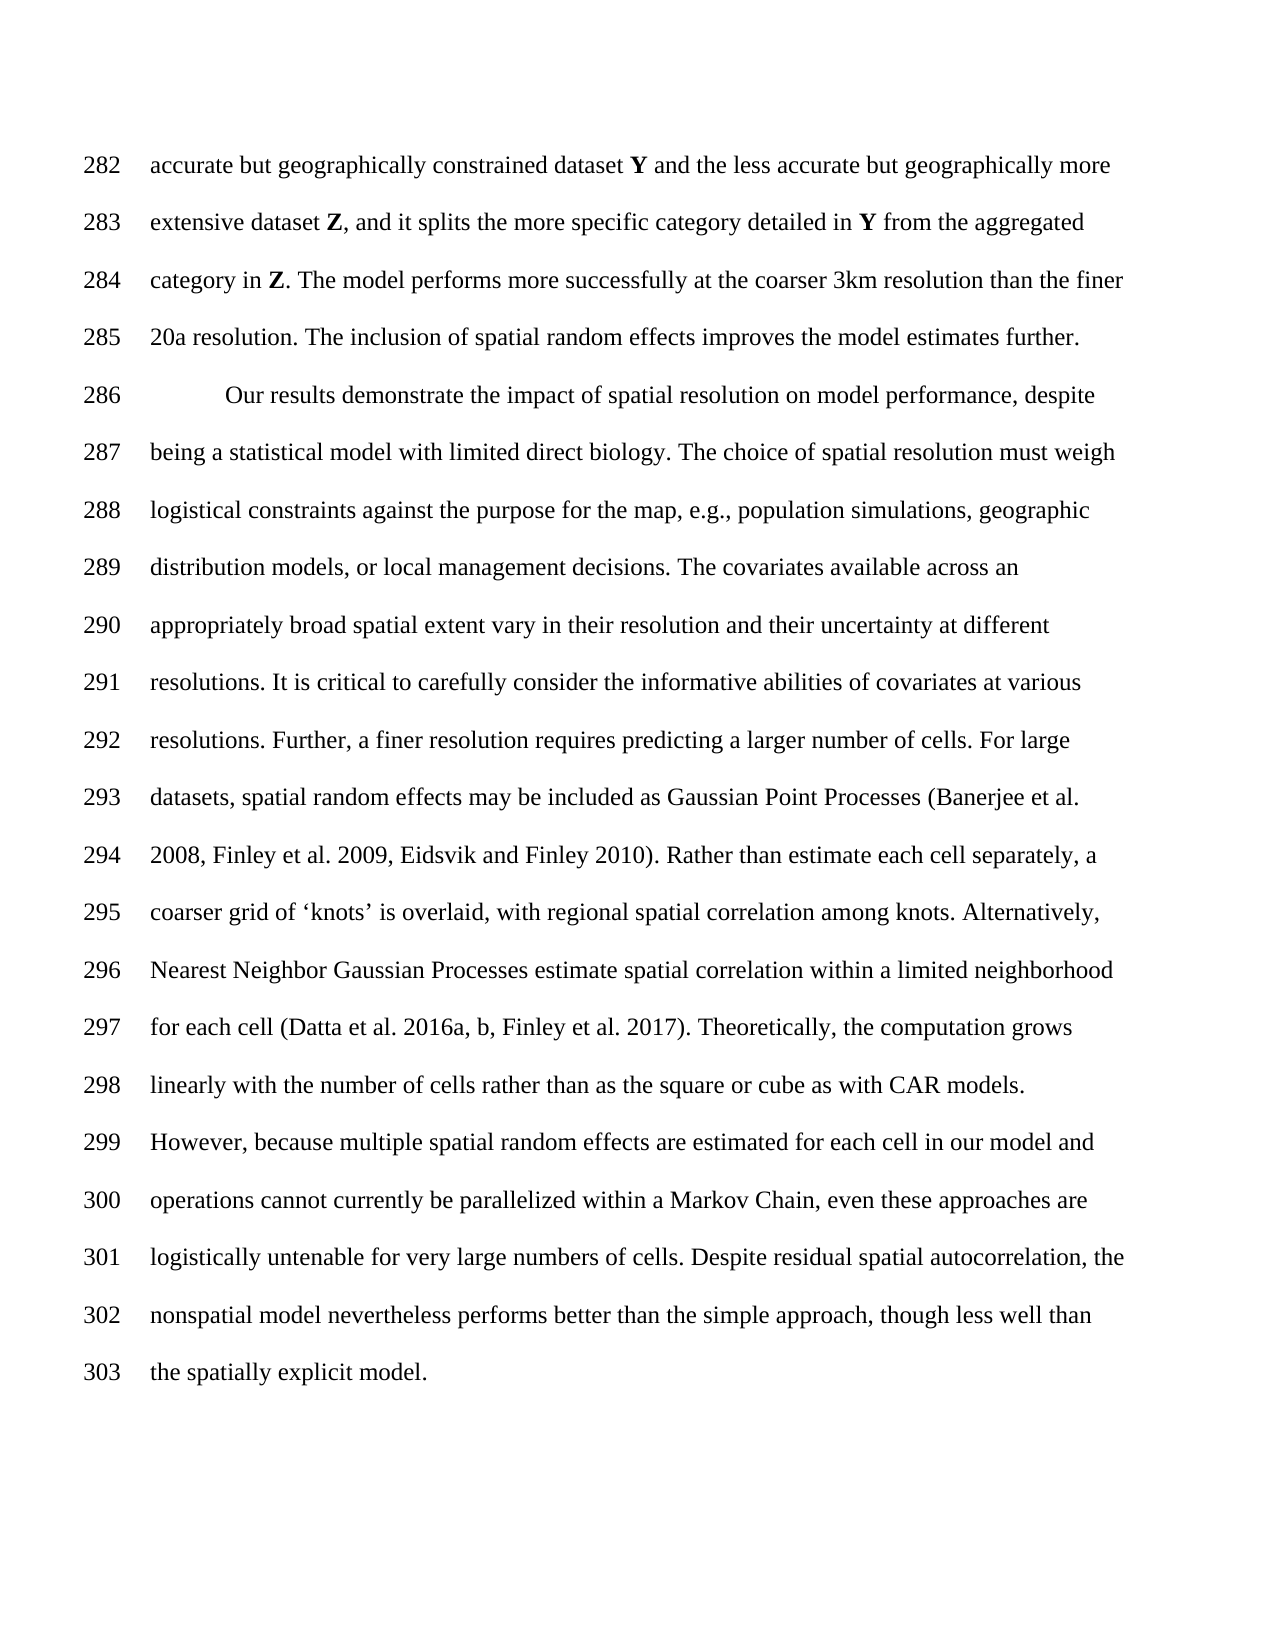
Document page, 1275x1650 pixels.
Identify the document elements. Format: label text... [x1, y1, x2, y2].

text Our results demonstrate the impact of spatial resolution on model performance, despite being a statistical model with limited direct biology. The choice of spatial resolution must weigh logistical constraints against the purpose for the map, e.g., population simulations, geographic distribution models, or local management decisions. The covariates available across an appropriately broad spatial extent vary in their resolution and their uncertainty at different resolutions. It is critical to carefully consider the informative abilities of covariates at various resolutions. Further, a finer resolution requires predicting a larger number of cells. For large datasets, spatial random effects may be included as Gaussian Point Processes (Banerjee et al. 2008, Finley et al. 2009, Eidsvik and Finley 2010). Rather than estimate each cell separately, a coarser grid of ‘knots’ is overlaid, with regional spatial correlation among knots. Alternatively, Nearest Neighbor Gaussian Processes estimate spatial correlation within a limited neighborhood for each cell (Datta et al. 2016a, b, Finley et al. 2017). Theoretically, the computation grows linearly with the number of cells rather than as the square or cube as with CAR models. However, because multiple spatial random effects are estimated for each cell in our model and operations cannot currently be parallelized within a Markov Chain, even these approaches are logistically untenable for very large numbers of cells. Despite residual spatial autocorrelation, the nonspatial model nevertheless performs better than the simple approach, though less well than the spatially explicit model. [150, 380, 1125, 1386]
